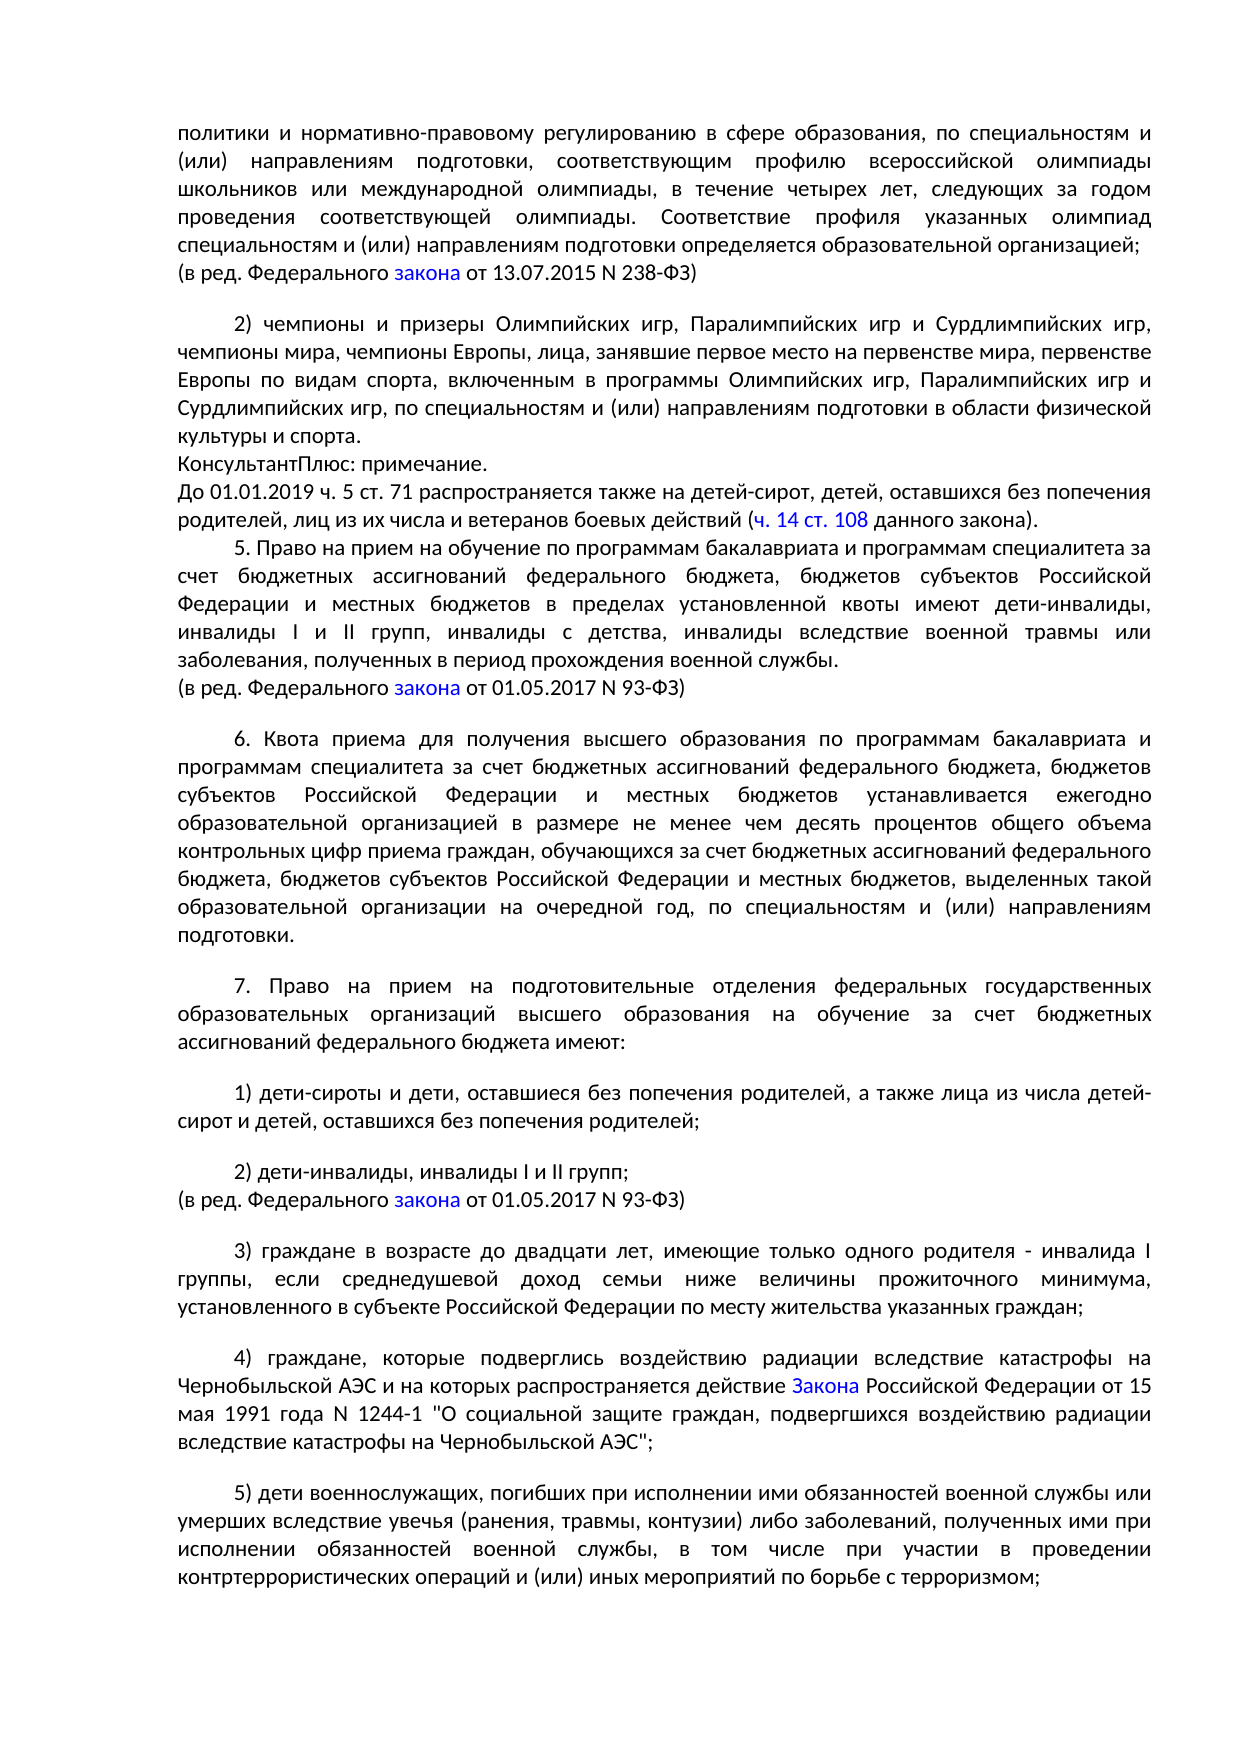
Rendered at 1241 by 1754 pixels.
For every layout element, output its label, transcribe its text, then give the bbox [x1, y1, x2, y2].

text 3) граждане в возрасте до двадцати лет, имеющие только одного родителя - инвалида I группы, если среднедушевой доход семьи ниже величины прожиточного минимума, установленного в субъекте Российской Федерации по месту жительства указанных граждан; [177, 1236, 1152, 1320]
text (в ред. Федерального закона от 01.05.2017 N 93-ФЗ) [177, 673, 1152, 701]
text До 01.01.2019 ч. 5 ст. 71 распространяется также на детей-сирот, детей, оставшихся без попечения родителей, лиц из их числа и ветеранов боевых действий (ч. 14 ст. 108 данного закона). [177, 477, 1152, 533]
text (в ред. Федерального закона от 13.07.2015 N 238-ФЗ) [177, 258, 1152, 286]
text 6. Квота приема для получения высшего образования по программам бакалавриата и программам специалитета за счет бюджетных ассигнований федерального бюджета, бюджетов субъектов Российской Федерации и местных бюджетов устанавливается ежегодно образовательной организацией в размере не менее чем десять процентов общего объема контрольных цифр приема граждан, обучающихся за счет бюджетных ассигнований федерального бюджета, бюджетов субъектов Российской Федерации и местных бюджетов, выделенных такой образовательной организации на очередной год, по специальностям и (или) направлениям подготовки. [177, 724, 1152, 948]
text КонсультантПлюс: примечание. [177, 449, 1152, 477]
text 2) чемпионы и призеры Олимпийских игр, Паралимпийских игр и Сурдлимпийских игр, чемпионы мира, чемпионы Европы, лица, занявшие первое место на первенстве мира, первенстве Европы по видам спорта, включенным в программы Олимпийских игр, Паралимпийских игр и Сурдлимпийских игр, по специальностям и (или) направлениям подготовки в области физической культуры и спорта. [177, 309, 1152, 449]
text 5) дети военнослужащих, погибших при исполнении ими обязанностей военной службы или умерших вследствие увечья (ранения, травмы, контузии) либо заболеваний, полученных ими при исполнении обязанностей военной службы, в том числе при участии в проведении контртеррористических операций и (или) иных мероприятий по борьбе с терроризмом; [177, 1478, 1152, 1590]
text 5. Право на прием на обучение по программам бакалавриата и программам специалитета за счет бюджетных ассигнований федерального бюджета, бюджетов субъектов Российской Федерации и местных бюджетов в пределах установленной квоты имеют дети-инвалиды, инвалиды I и II групп, инвалиды с детства, инвалиды вследствие военной травмы или заболевания, полученных в период прохождения военной службы. [177, 533, 1152, 673]
text 4) граждане, которые подверглись воздействию радиации вследствие катастрофы на Чернобыльской АЭС и на которых распространяется действие Закона Российской Федерации от 15 мая 1991 года N 1244-1 "О социальной защите граждан, подвергшихся воздействию радиации вследствие катастрофы на Чернобыльской АЭС"; [177, 1343, 1152, 1455]
text (в ред. Федерального закона от 01.05.2017 N 93-ФЗ) [177, 1185, 1152, 1213]
text 1) дети-сироты и дети, оставшиеся без попечения родителей, а также лица из числа детей-сирот и детей, оставшихся без попечения родителей; [177, 1078, 1152, 1134]
text 7. Право на прием на подготовительные отделения федеральных государственных образовательных организаций высшего образования на обучение за счет бюджетных ассигнований федерального бюджета имеют: [177, 971, 1152, 1056]
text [177, 118, 1152, 258]
text 2) дети-инвалиды, инвалиды I и II групп; [177, 1157, 1152, 1185]
